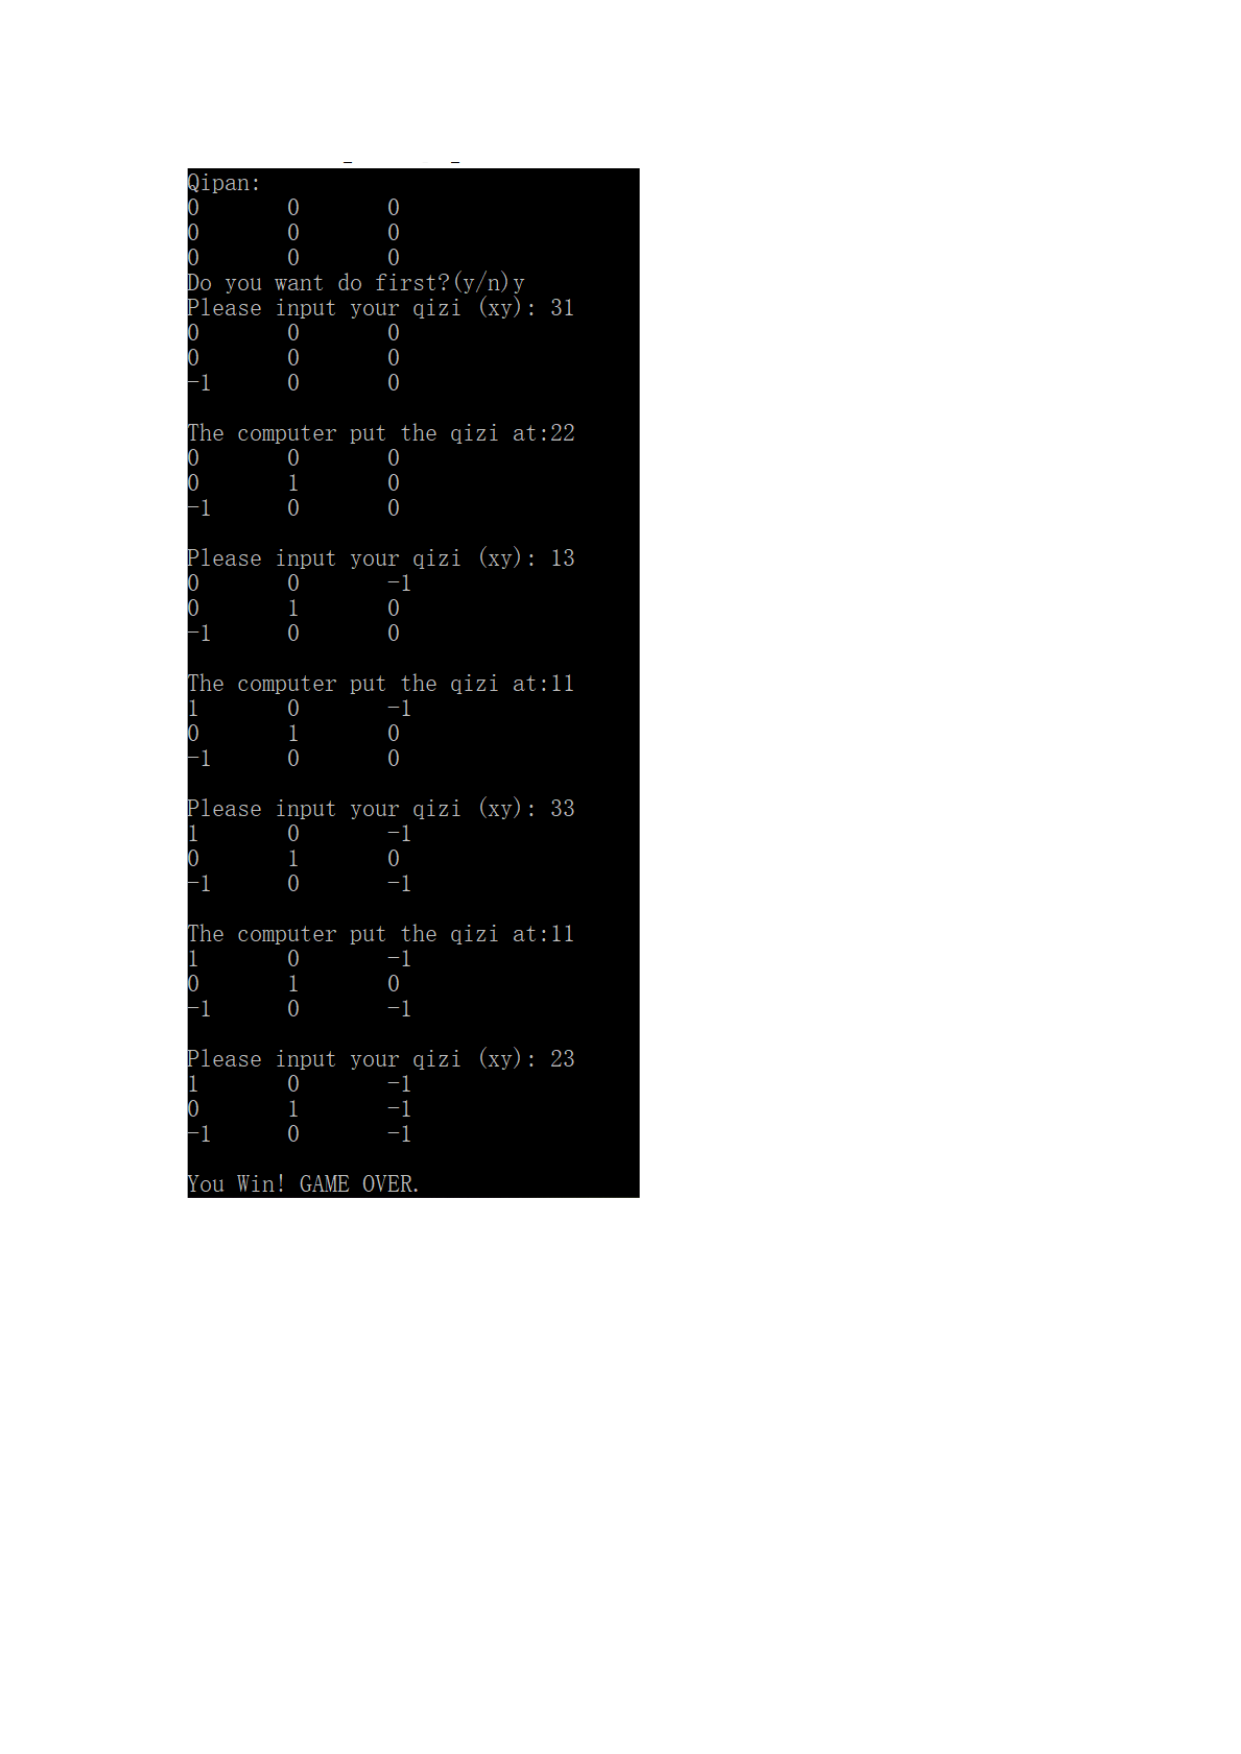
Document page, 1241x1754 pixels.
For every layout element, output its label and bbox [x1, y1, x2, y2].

picture [187, 162, 640, 1198]
